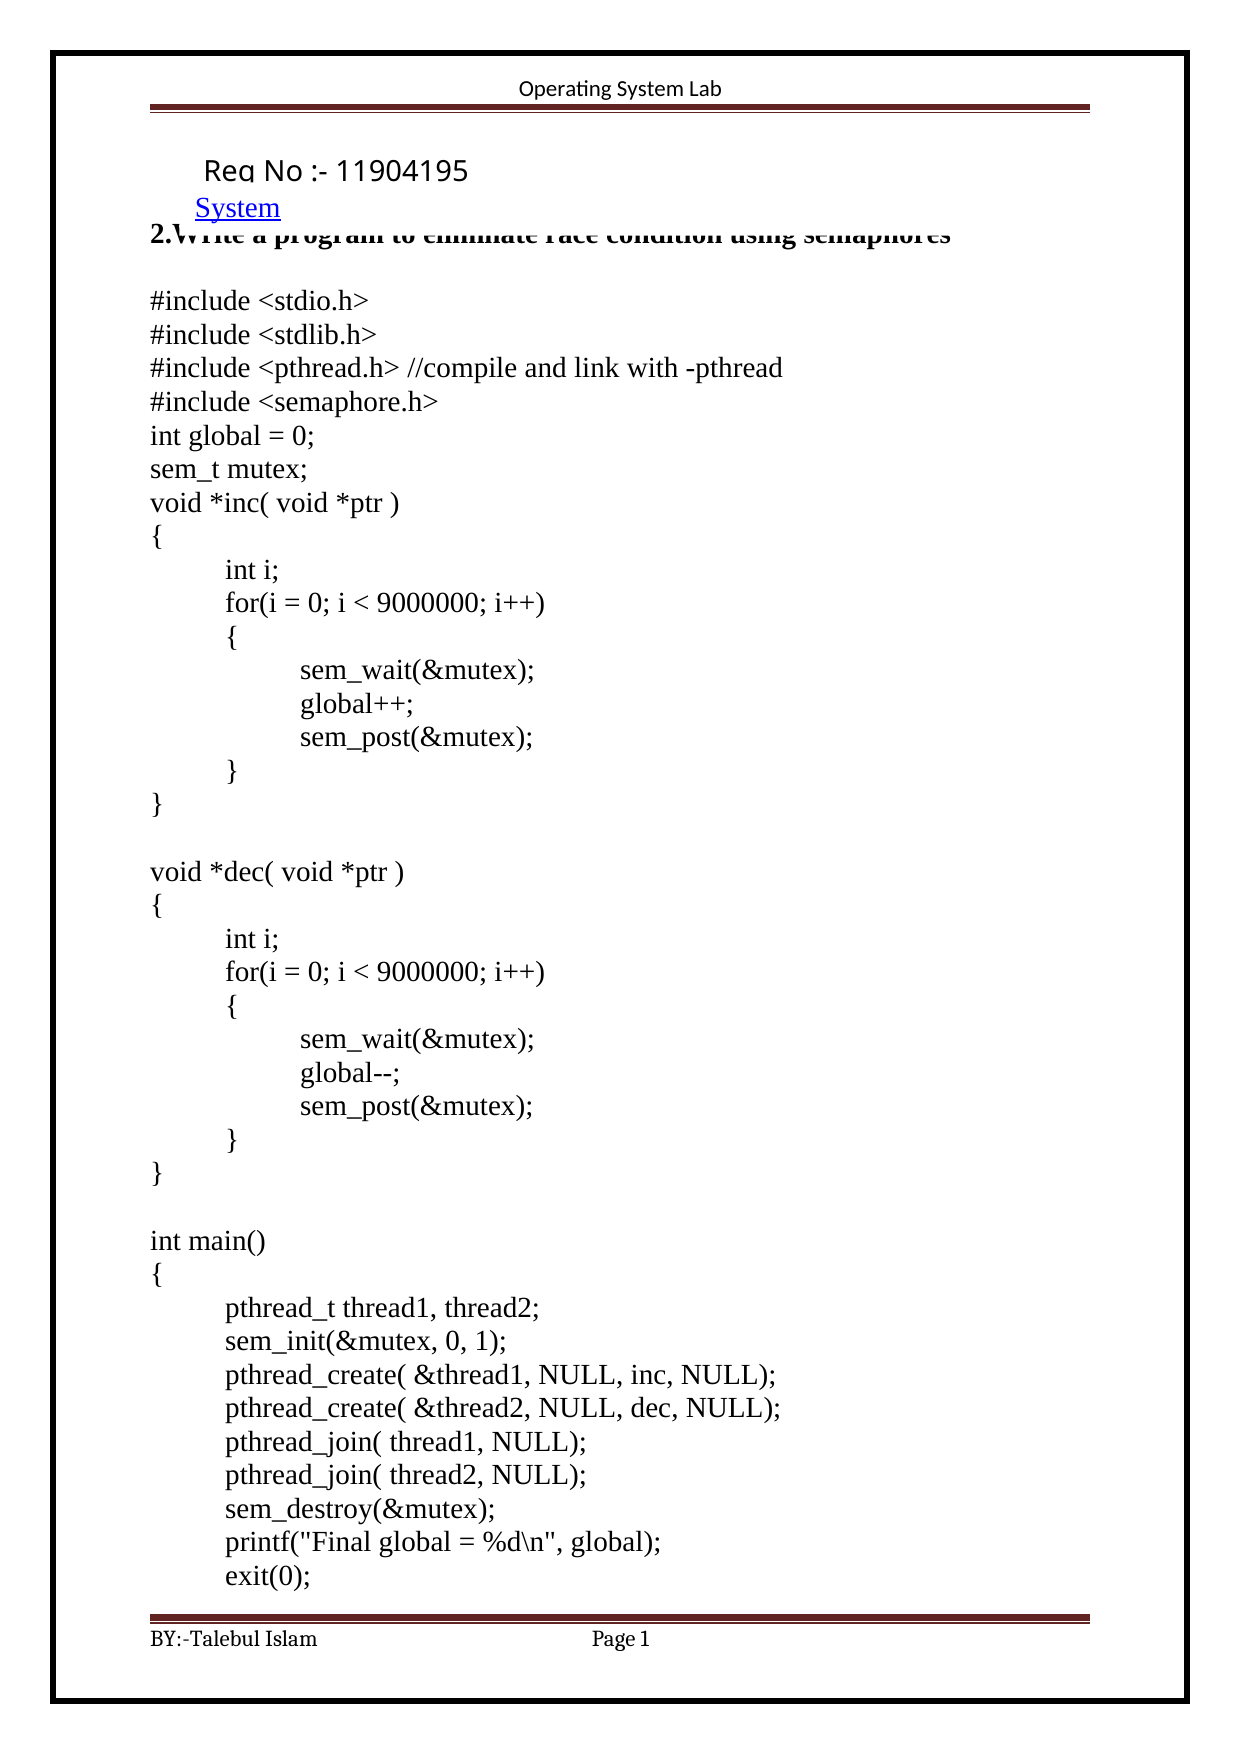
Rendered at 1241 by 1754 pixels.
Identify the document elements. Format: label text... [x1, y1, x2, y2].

text } [150, 787, 1090, 820]
text { [150, 619, 1090, 652]
text int main() [150, 1223, 1090, 1256]
text sem_init(&mutex, 0, 1); [150, 1323, 1090, 1357]
text int i; [150, 552, 1090, 585]
text printf("Final global = %d\n", global); [150, 1524, 1090, 1558]
text pthread_join( thread1, NULL); [150, 1424, 1090, 1457]
text { [150, 988, 1090, 1021]
text } [150, 1122, 1090, 1156]
text int global = 0; [150, 418, 1090, 451]
text 2.Write a program to eliminate race condition using semaphores [150, 216, 1090, 250]
text void *dec( void *ptr ) [150, 854, 1090, 887]
text pthread_create( &thread1, NULL, inc, NULL); [150, 1357, 1090, 1390]
text pthread_t thread1, thread2; [150, 1290, 1090, 1323]
text #include <stdlib.h> [150, 317, 1090, 351]
text #include <pthread.h> //compile and link with -pthread [150, 351, 1090, 384]
text void *inc( void *ptr ) [150, 485, 1090, 518]
text sem_post(&mutex); [225, 719, 1090, 753]
text exit(0); [150, 1558, 1090, 1592]
text Reg No :- 11904195 [150, 150, 1090, 190]
text { [150, 887, 1090, 921]
text sem_wait(&mutex); [225, 1021, 1090, 1055]
text { [150, 518, 1090, 552]
text global++; [225, 686, 1090, 719]
text #include <semaphore.h> [150, 384, 1090, 418]
text #include <stdio.h> [150, 283, 1090, 317]
text sem_destroy(&mutex); [150, 1491, 1090, 1524]
text sem_t mutex; [150, 451, 1090, 485]
text } [150, 1156, 1090, 1189]
text int i; [150, 921, 1090, 954]
text pthread_create( &thread2, NULL, dec, NULL); [150, 1390, 1090, 1424]
text global--; [225, 1055, 1090, 1088]
text sem_post(&mutex); [225, 1088, 1090, 1122]
text { [150, 1256, 1090, 1290]
text for(i = 0; i < 9000000; i++) [150, 954, 1090, 988]
text pthread_join( thread2, NULL); [150, 1457, 1090, 1491]
text } [150, 753, 1090, 787]
text sem_wait(&mutex); [225, 652, 1090, 686]
text for(i = 0; i < 9000000; i++) [150, 585, 1090, 619]
